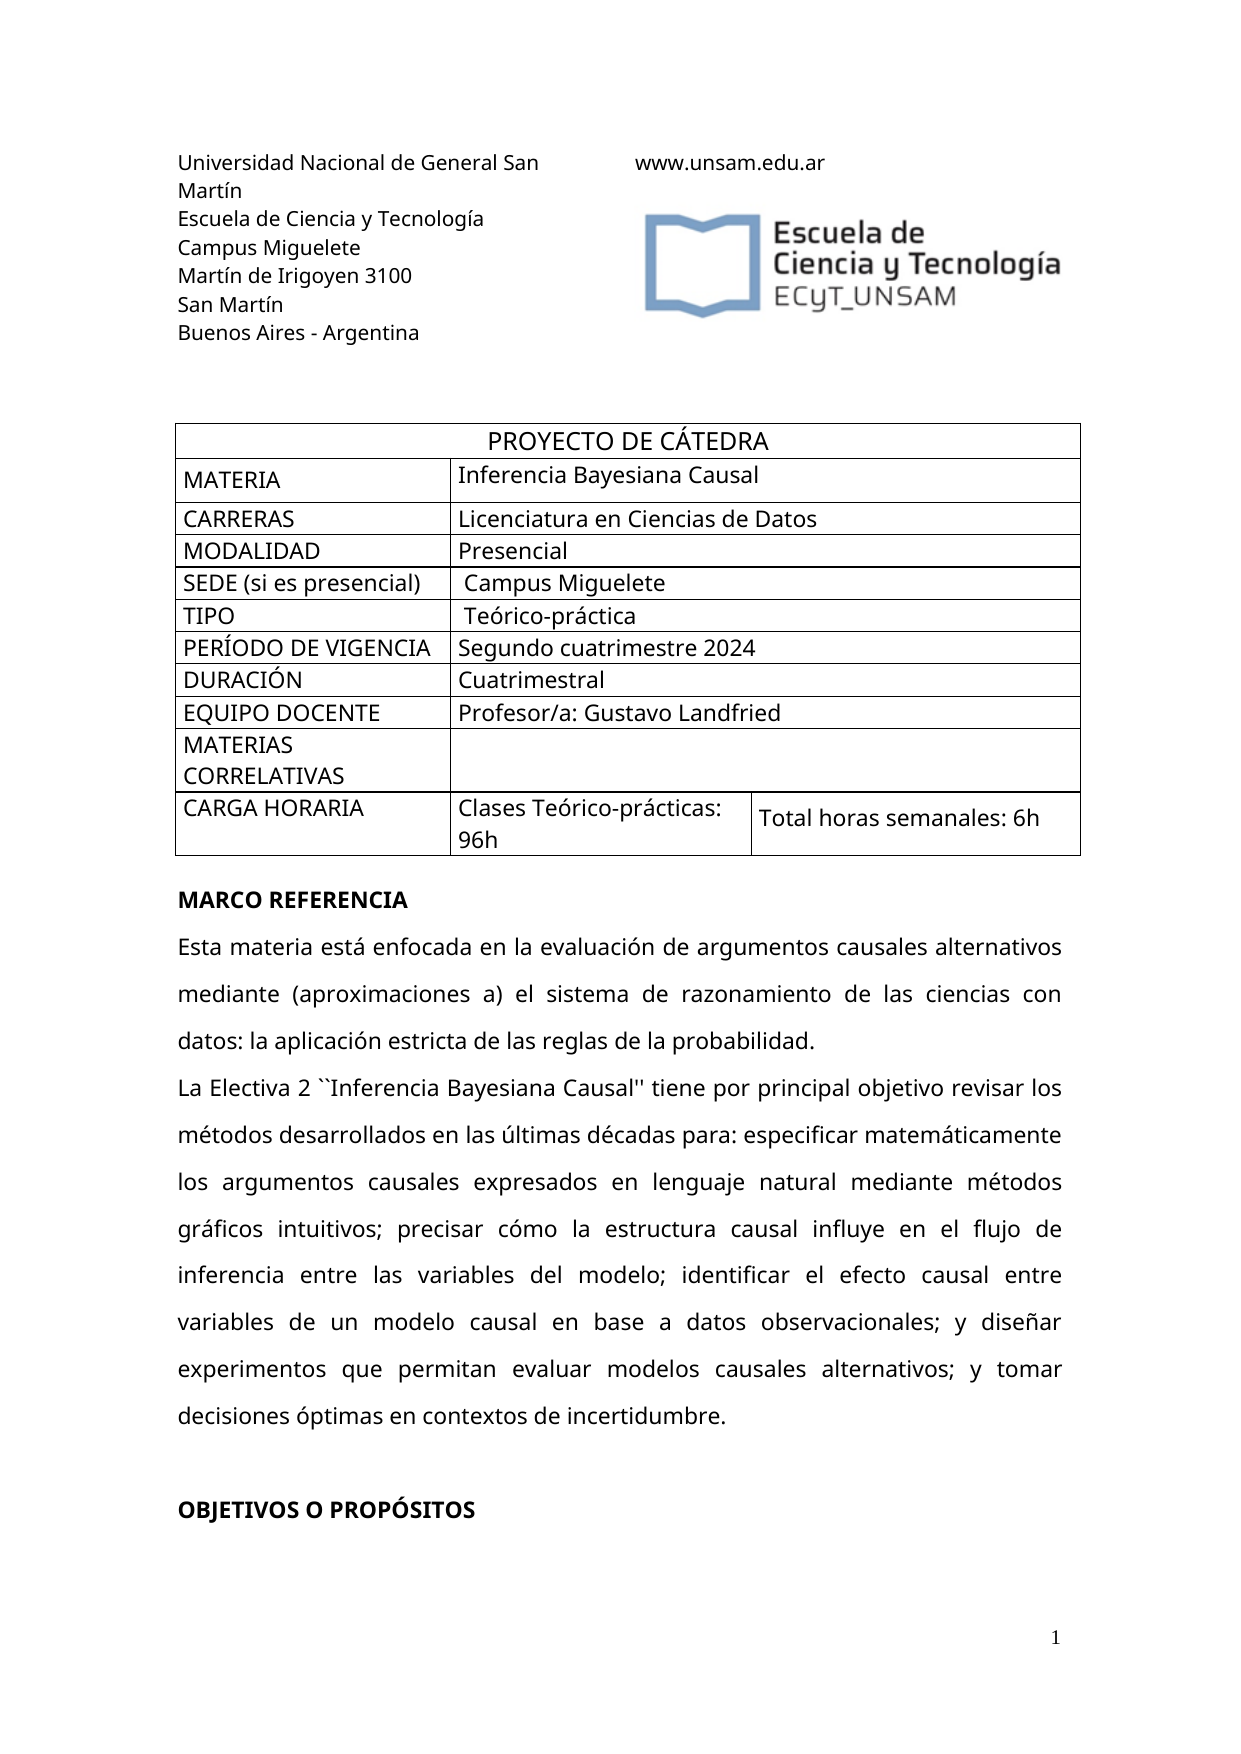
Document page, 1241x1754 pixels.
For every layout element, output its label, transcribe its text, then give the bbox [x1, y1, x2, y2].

table_cell Inferencia Bayesiana Causal [451, 459, 1080, 502]
text Buenos Aires - Argentina [177, 318, 605, 347]
text San Martín [177, 290, 605, 318]
table_cell [451, 729, 1080, 791]
table_cell Campus Miguelete [451, 568, 1080, 599]
table_cell Cuatrimestral [451, 664, 1080, 696]
table_cell Presencial [451, 535, 1080, 566]
table_cell MODALIDAD [176, 535, 450, 566]
table_cell Segundo cuatrimestre 2024 [451, 632, 1080, 663]
table_cell Profesor/a: Gustavo Landfried [451, 697, 1080, 728]
text www.unsam.edu.ar [635, 148, 1063, 176]
table_cell PERÍODO DE VIGENCIA [176, 632, 450, 663]
table_cell Teórico-práctica [451, 600, 1080, 631]
table_cell DURACIÓN [176, 664, 450, 696]
table_cell TIPO [176, 600, 450, 631]
table_cell MATERIA [176, 459, 450, 502]
table_cell MATERIAS CORRELATIVAS [176, 729, 450, 791]
text Esta materia está enfocada en la evaluación de argumentos causales alternativos mediante (aproximaciones a) el sistema de razonamiento de las ciencias con datos: la aplicación estricta de las reglas de la probabilidad. [177, 931, 1063, 1056]
table_cell Licenciatura en Ciencias de Datos [451, 503, 1080, 534]
text La Electiva 2 ``Inferencia Bayesiana Causal'' tiene por principal objetivo revisar los métodos desarrollados en las últimas décadas para: especificar matemáticamente los argumentos causales expresados en lenguaje natural mediante métodos gráficos intuitivos; precisar cómo la estructura causal influye en el flujo de inferencia entre las variables del modelo; identificar el efecto causal entre variables de un modelo causal en base a datos observacionales; y diseñar experimentos que permitan evaluar modelos causales alternativos; y tomar decisiones óptimas en contextos de incertidumbre. [177, 1072, 1063, 1431]
table_cell SEDE (si es presencial) [176, 568, 450, 599]
text Escuela de Ciencia y Tecnología [177, 204, 605, 233]
picture [620, 176, 1109, 360]
subtitle MARCO REFERENCIA [177, 884, 1063, 916]
table_cell CARRERAS [176, 503, 450, 534]
table_cell Total horas semanales: 6h [752, 793, 1080, 855]
text Universidad Nacional de General San Martín [177, 148, 605, 204]
table_cell EQUIPO DOCENTE [176, 697, 450, 728]
subtitle OBJETIVOS O PROPÓSITOS [177, 1494, 1063, 1525]
table_cell Clases Teórico-prácticas: 96h [451, 793, 751, 855]
text Martín de Irigoyen 3100 [177, 261, 605, 290]
table_cell CARGA HORARIA [176, 793, 450, 855]
table_header PROYECTO DE CÁTEDRA [176, 424, 1080, 457]
text Campus Miguelete [177, 233, 605, 261]
